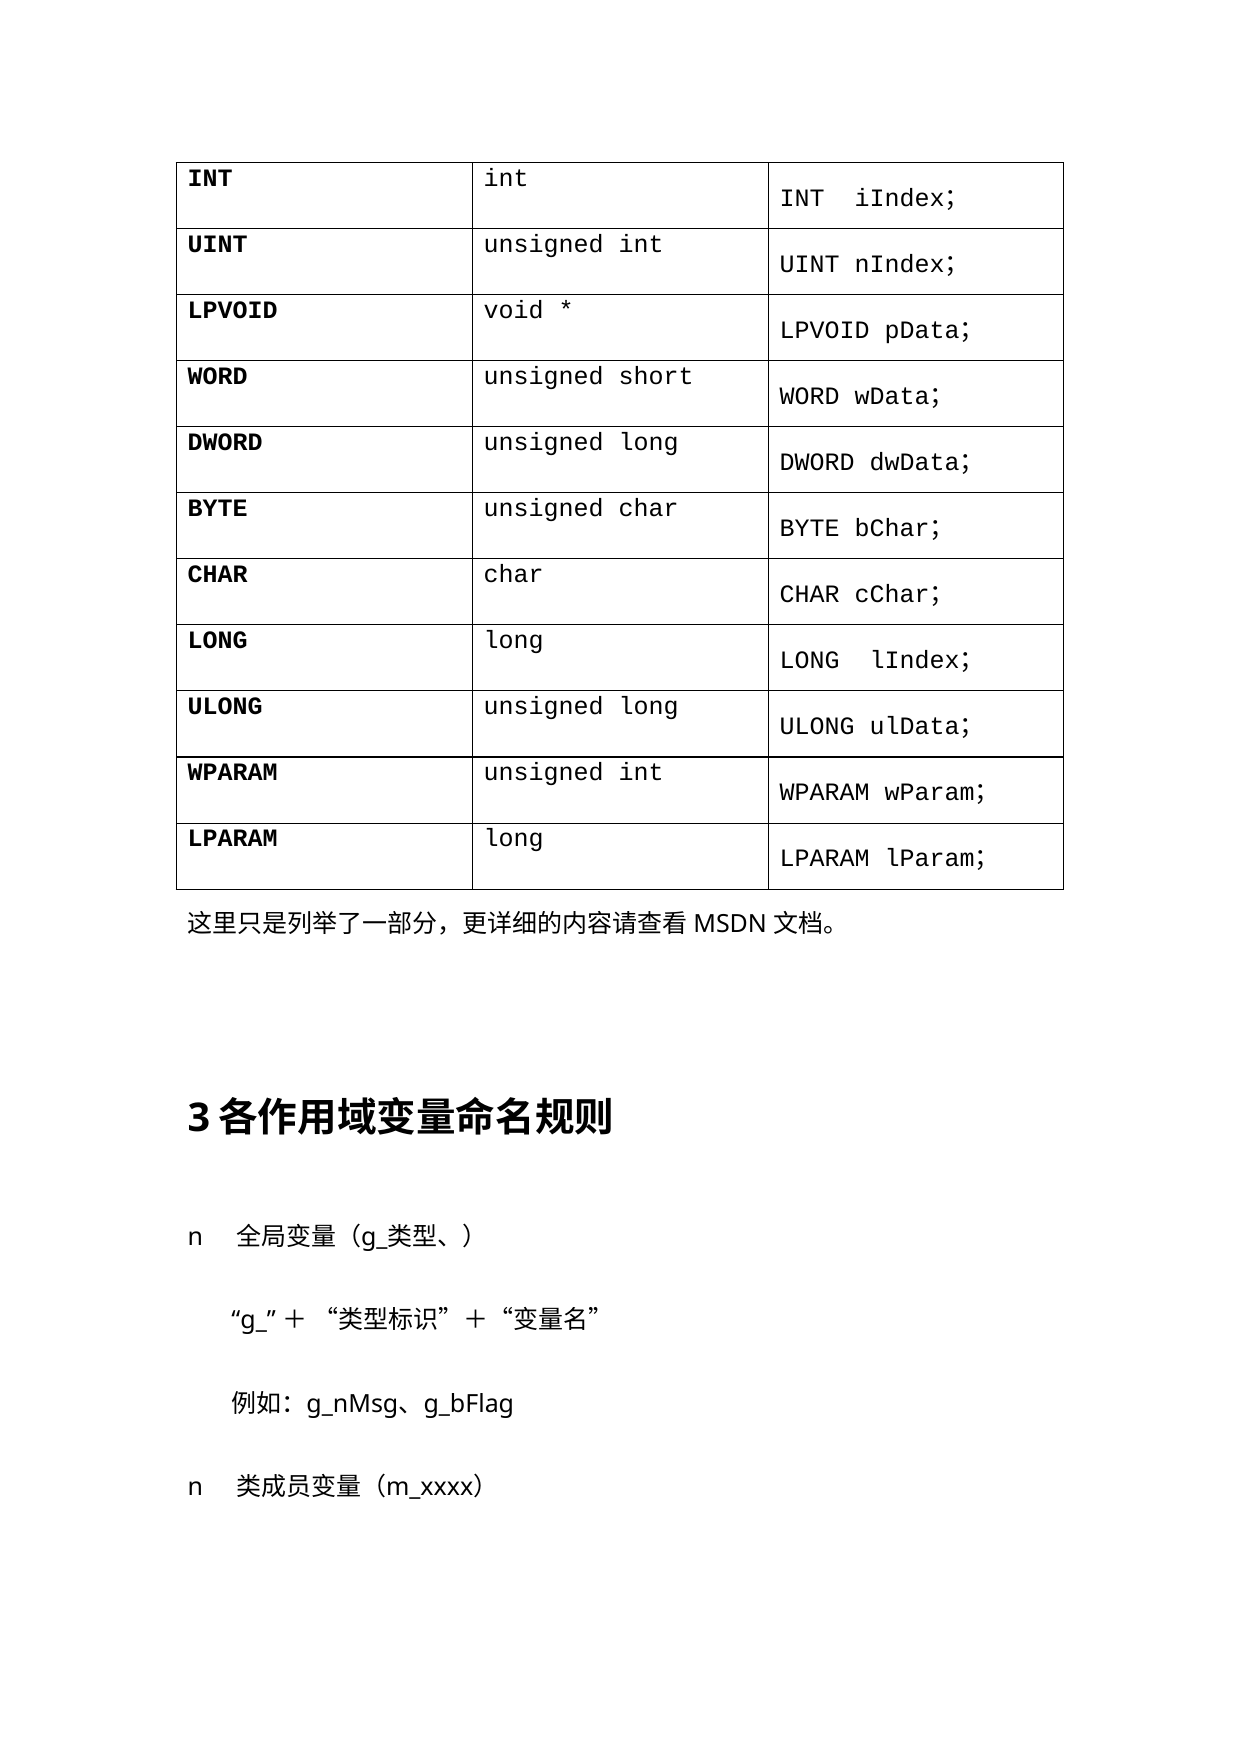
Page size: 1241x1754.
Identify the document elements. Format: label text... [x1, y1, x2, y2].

table_cell INT iIndex； [769, 163, 1063, 228]
table_cell long [473, 824, 768, 888]
table_cell CHAR cChar； [769, 559, 1063, 624]
text 这里只是列举了一部分，更详细的内容请查看 MSDN 文档。 [187, 890, 1053, 954]
table_cell CHAR [177, 559, 472, 624]
table_cell DWORD dwData； [769, 427, 1063, 492]
text 例如：g_nMsg、g_bFlag [187, 1369, 1053, 1434]
table_cell WORD wData； [769, 361, 1063, 426]
table_cell BYTE [177, 493, 472, 558]
table_cell char [473, 559, 768, 624]
table_cell UINT [177, 229, 472, 294]
table_cell long [473, 625, 768, 690]
table_cell unsigned short [473, 361, 768, 426]
table_cell ULONG [177, 691, 472, 756]
list n 类成员变量（m_xxxx） [187, 1452, 1053, 1517]
table_cell BYTE bChar； [769, 493, 1063, 558]
table_cell LPARAM [177, 824, 472, 888]
table_cell unsigned long [473, 427, 768, 492]
table_cell unsigned char [473, 493, 768, 558]
table_cell LONG [177, 625, 472, 690]
table_cell unsigned long [473, 691, 768, 756]
table_cell WPARAM [177, 758, 472, 822]
table_cell UINT nIndex； [769, 229, 1063, 294]
table_cell unsigned int [473, 229, 768, 294]
table_cell WORD [177, 361, 472, 426]
table_cell DWORD [177, 427, 472, 492]
table_cell LPARAM lParam； [769, 824, 1063, 888]
table_cell int [473, 163, 768, 228]
table_cell INT [177, 163, 472, 228]
table_cell LPVOID [177, 295, 472, 360]
table_cell WPARAM wParam； [769, 758, 1063, 822]
subtitle 3各作用域变量命名规则 [187, 1082, 1053, 1147]
list n 全局变量（g_类型、） [187, 1202, 1053, 1267]
table_cell LONG lIndex； [769, 625, 1063, 690]
table_cell void * [473, 295, 768, 360]
table_cell LPVOID pData； [769, 295, 1063, 360]
table_cell ULONG ulData； [769, 691, 1063, 756]
table_cell unsigned int [473, 758, 768, 822]
text “g_” ＋ “类型标识”＋“变量名” [187, 1286, 1053, 1351]
